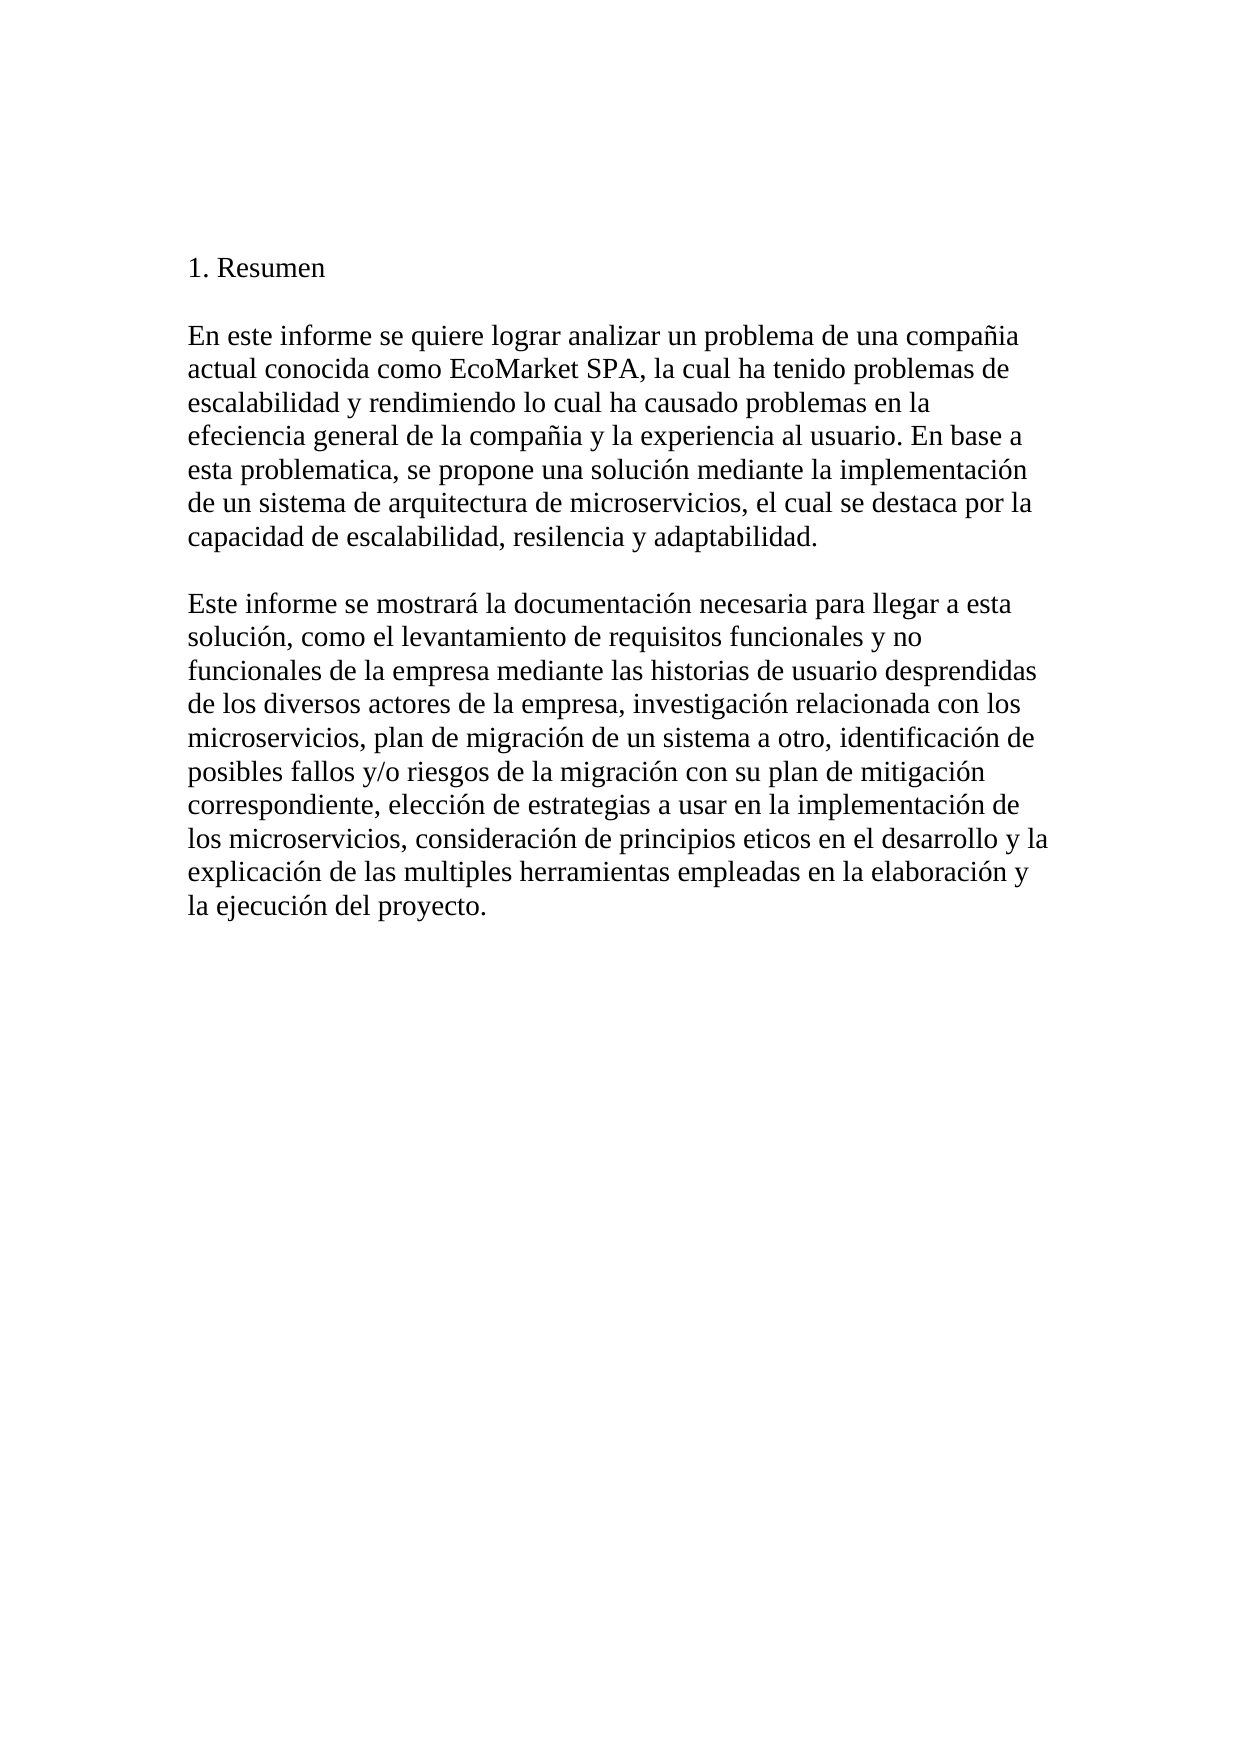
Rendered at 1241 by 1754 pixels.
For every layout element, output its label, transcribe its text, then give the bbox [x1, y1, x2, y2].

list Resumen [187, 251, 1053, 284]
list En este informe se quiere lograr analizar un problema de una compañia actual conocida como EcoMarket SPA, la cual ha tenido problemas de escalabilidad y rendimiendo lo cual ha causado problemas en la efeciencia general de la compañia y la experiencia al usuario. En base a esta problematica, se propone una solución mediante la implementación de un sistema de arquitectura de microservicios, el cual se destaca por la capacidad de escalabilidad, resilencia y adaptabilidad. [187, 318, 1053, 552]
list Este informe se mostrará la documentación necesaria para llegar a esta solución, como el levantamiento de requisitos funcionales y no funcionales de la empresa mediante las historias de usuario desprendidas de los diversos actores de la empresa, investigación relacionada con los microservicios, plan de migración de un sistema a otro, identificación de posibles fallos y/o riesgos de la migración con su plan de mitigación correspondiente, elección de estrategias a usar en la implementación de los microservicios, consideración de principios eticos en el desarrollo y la explicación de las multiples herramientas empleadas en la elaboración y la ejecución del proyecto. [187, 586, 1053, 921]
